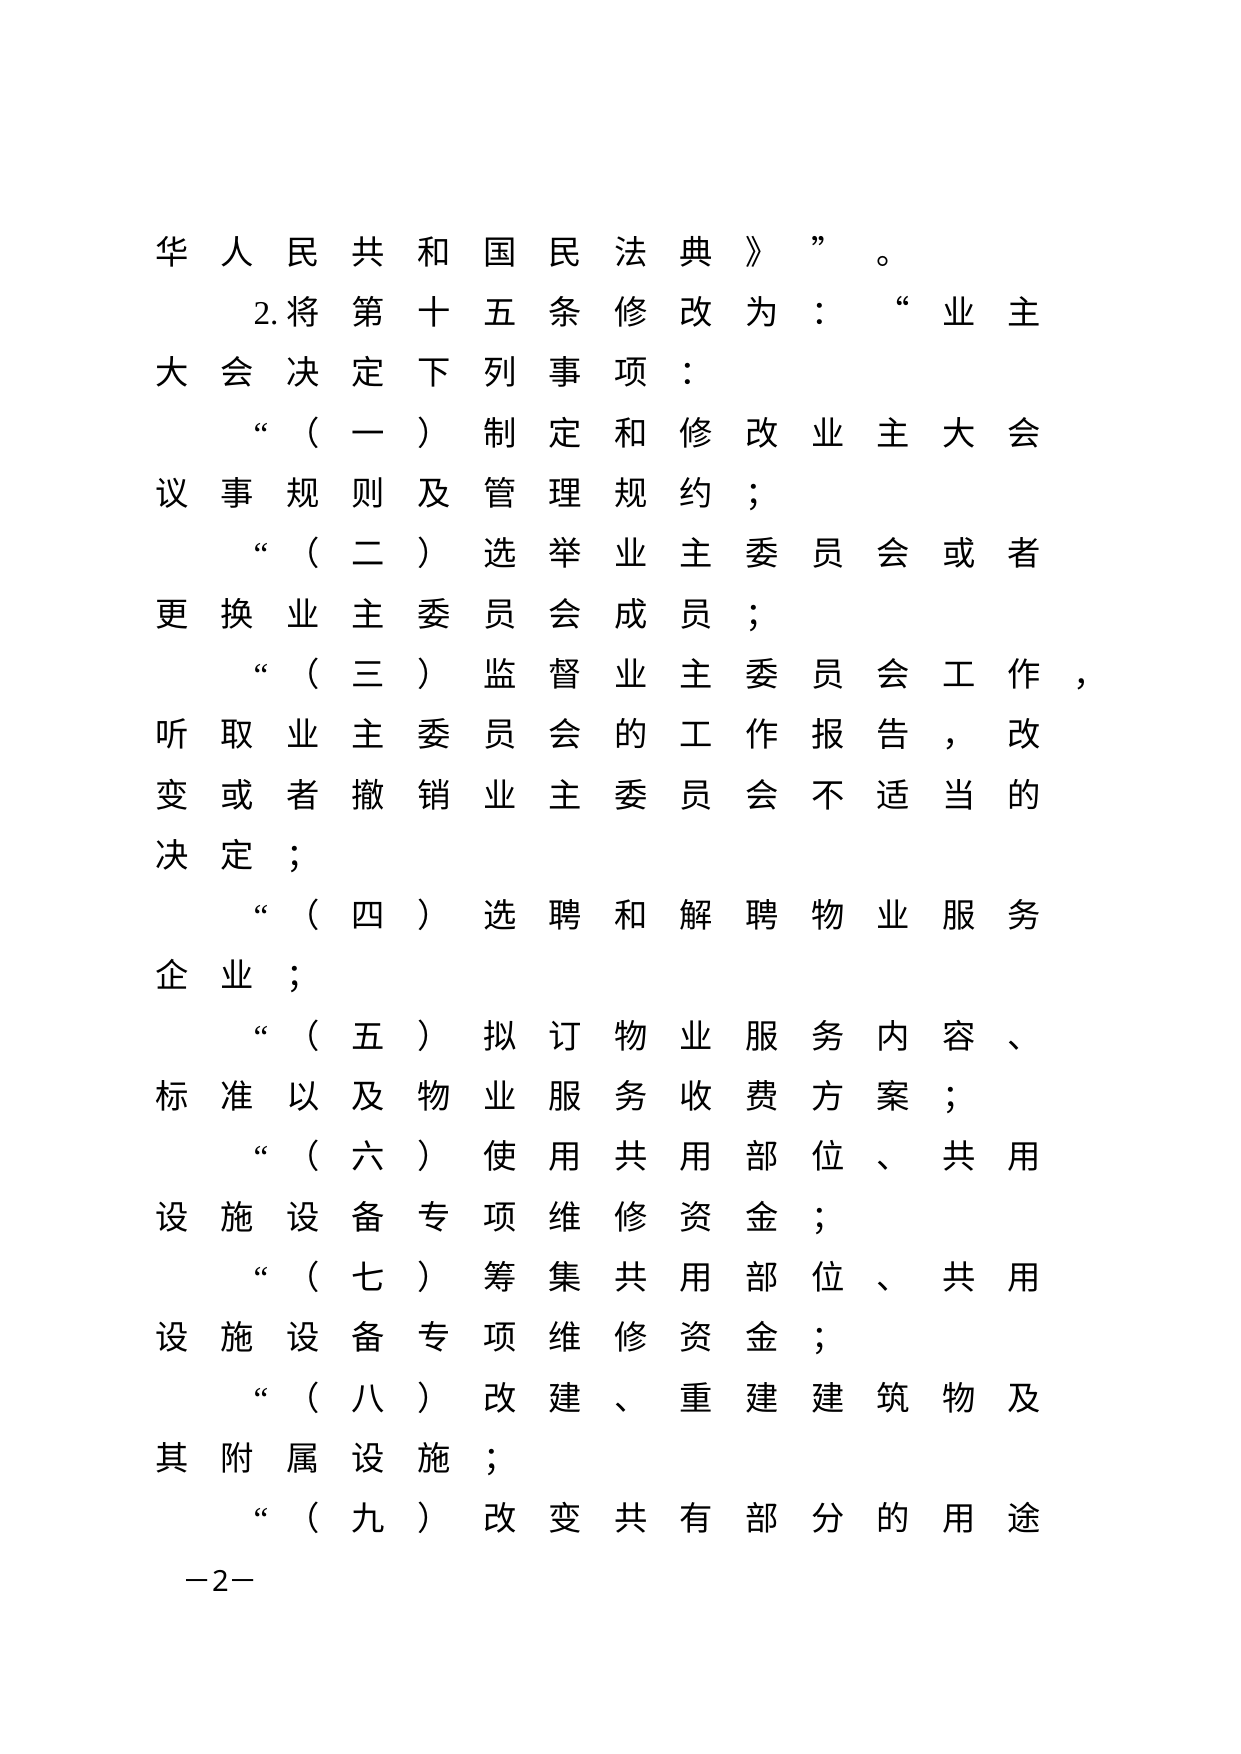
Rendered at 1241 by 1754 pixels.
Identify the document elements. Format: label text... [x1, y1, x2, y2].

text 2. 将第十五条修改为：“业主大会决定下列事项： [155, 280, 1073, 400]
text “（二）选举业主委员会或者更换业主委员会成员； [155, 521, 1073, 642]
text “（六）使用共用部位、共用设施设备专项维修资金； [155, 1124, 1073, 1245]
text “（五）拟订物业服务内容、标准以及物业服务收费方案； [155, 1003, 1073, 1124]
text 1. 将第一条中的“《中华人民共和国物权法》”修改为“《中华人民共和国民法典》”。 [155, 219, 1073, 280]
text “（七）筹集共用部位、共用设施设备专项维修资金； [155, 1245, 1073, 1365]
text “（三）监督业主委员会工作，听取业主委员会的工作报告，改变或者撤销业主委员会不适当的决定； [155, 642, 1073, 883]
text “（八）改建、重建建筑物及其附属设施； [155, 1365, 1073, 1486]
text “（一）制定和修改业主大会议事规则及管理规约； [155, 400, 1073, 521]
text “（四）选聘和解聘物业服务企业； [155, 883, 1073, 1003]
text “（九）改变共有部分的用途或者利用共有部分从事经营活动； [155, 1486, 1073, 1546]
